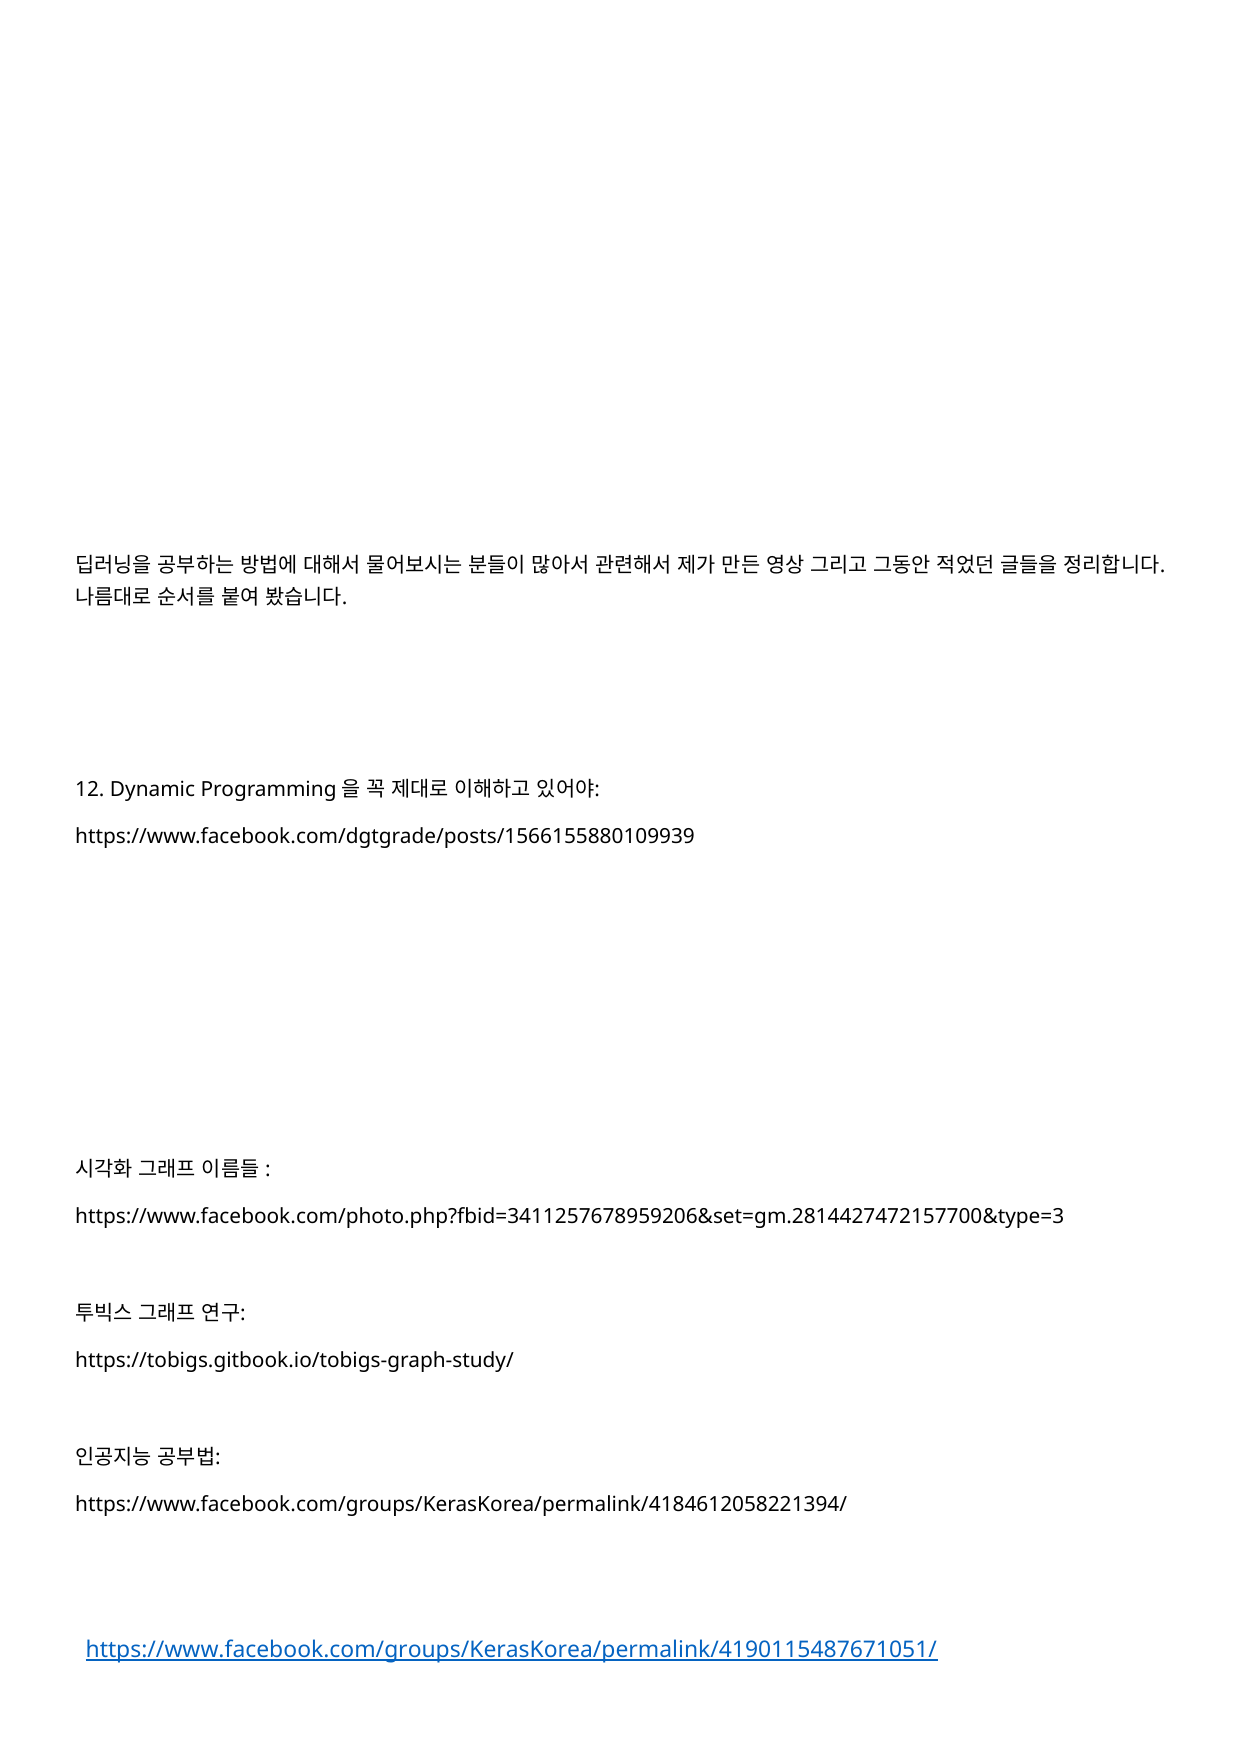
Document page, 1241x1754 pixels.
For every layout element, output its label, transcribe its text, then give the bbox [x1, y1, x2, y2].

text https://tobigs.gitbook.io/tobigs-graph-study/ [75, 1346, 1165, 1374]
text https://www.facebook.com/dgtgrade/posts/1566155880109939 [75, 821, 1165, 850]
table_header https://www.facebook.com/groups/KerasKorea/permalink/4190115487671051/ [75, 1631, 1024, 1666]
text 12. Dynamic Programming을 꼭 제대로 이해하고 있어야: [75, 772, 1165, 802]
text 인공지능 공부법: [75, 1440, 1165, 1471]
text 투빅스 그래프 연구: [75, 1296, 1165, 1327]
text 딥러닝을 공부하는 방법에 대해서 물어보시는 분들이 많아서 관련해서 제가 만든 영상 그리고 그동안 적었던 글들을 정리합니다. 나름대로 순서를 붙여 봤습니다. [75, 548, 1165, 611]
text https://www.facebook.com/groups/KerasKorea/permalink/4184612058221394/ [75, 1489, 1165, 1518]
text 시각화 그래프 이름들 : [75, 1152, 1165, 1183]
text https://www.facebook.com/photo.php?fbid=3411257678959206&set=gm.2814427472157700&type=3 [75, 1202, 1165, 1230]
